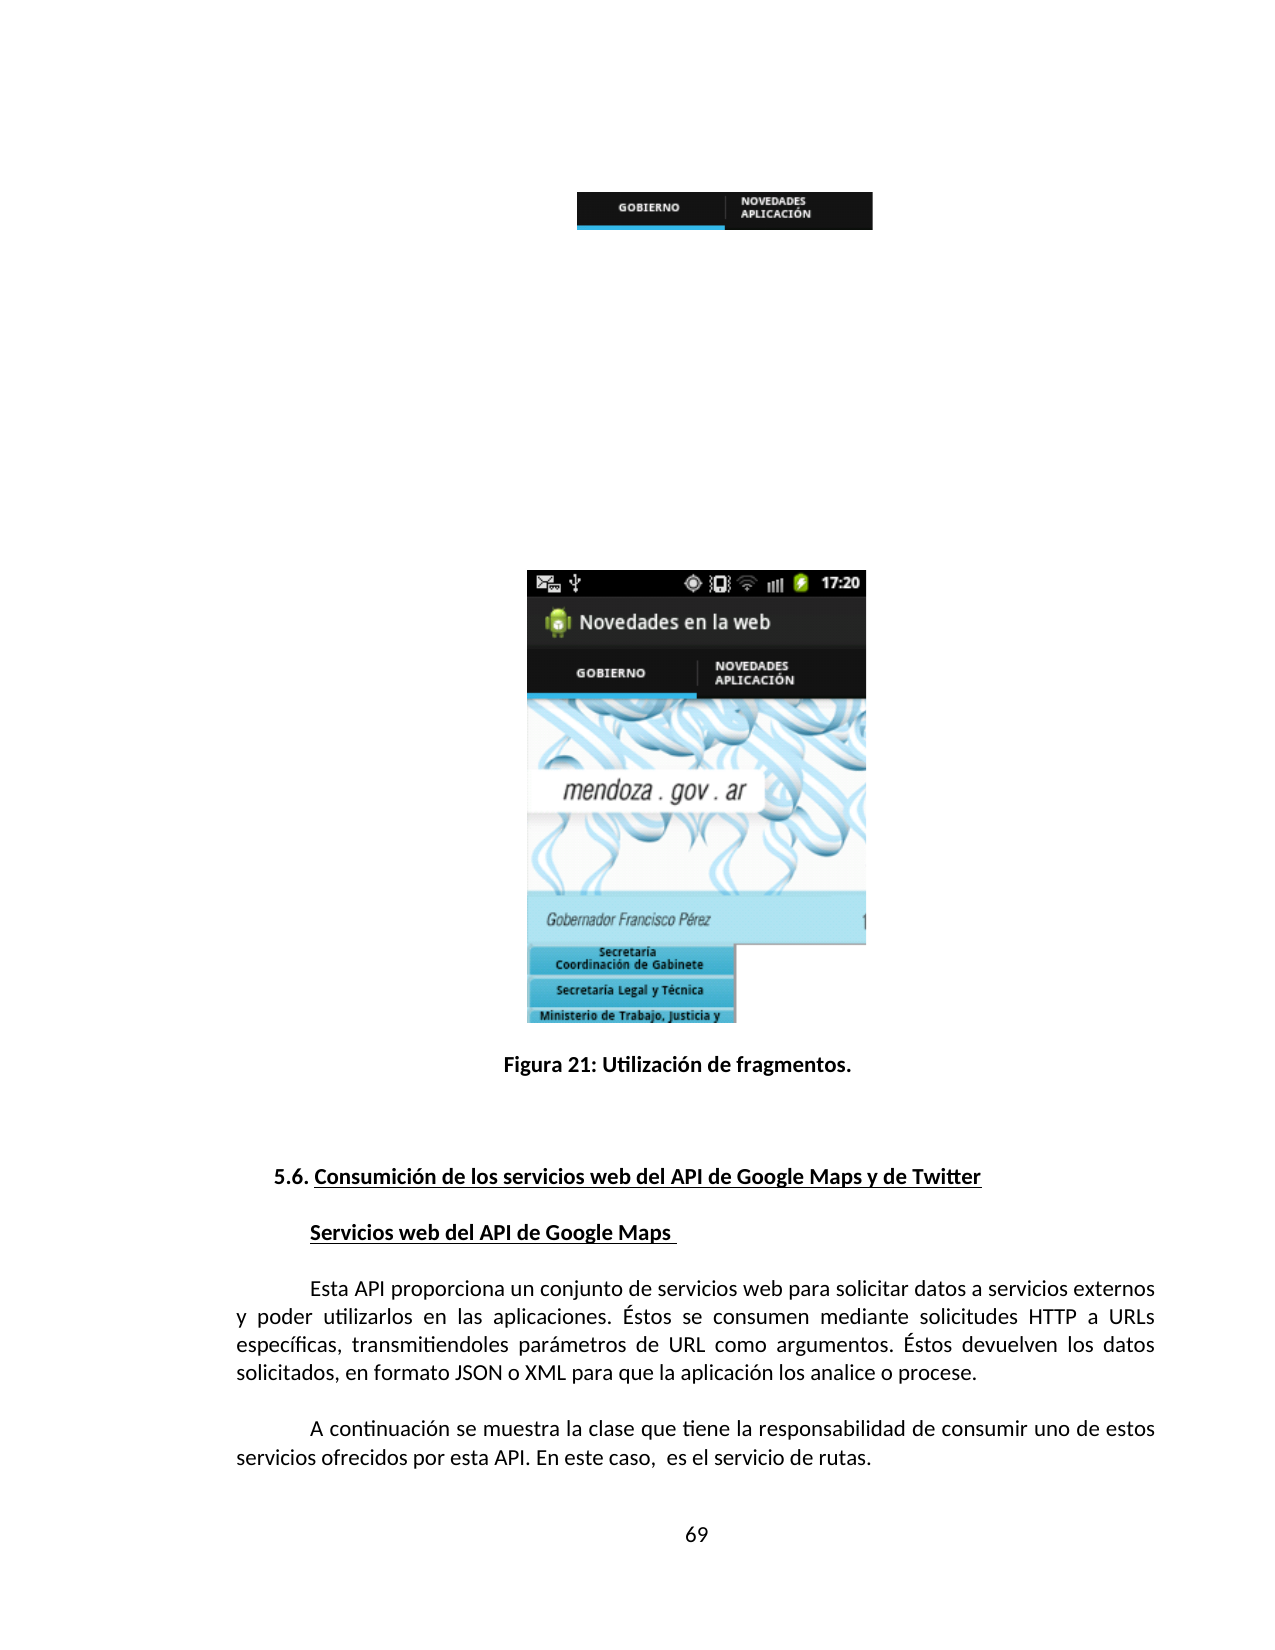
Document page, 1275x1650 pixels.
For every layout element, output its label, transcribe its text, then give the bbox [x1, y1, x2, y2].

picture [575, 192, 872, 229]
text Esta API proporciona un conjunto de servicios web para solicitar datos a servicios externos y poder utilizarlos en las aplicaciones. Éstos se consumen mediante solicitudes HTTP a URLs específicas, transmitiendoles parámetros de URL como argumentos. Éstos devuelven los datos solicitados, en formato JSON o XML para que la aplicación los analice o procese. [236, 1274, 1157, 1387]
text A continuación se muestra la clase que tiene la responsabilidad de consumir uno de estos servicios ofrecidos por esta API. En este caso, es el servicio de rutas. [236, 1414, 1157, 1471]
list Consumición de los servicios web del API de Google Maps y de Twitter [274, 1162, 1157, 1190]
text Figura 21: Utilización de fragmentos. [236, 1050, 1119, 1078]
text Servicios web del API de Google Maps [310, 1218, 1119, 1246]
picture [527, 570, 867, 1023]
